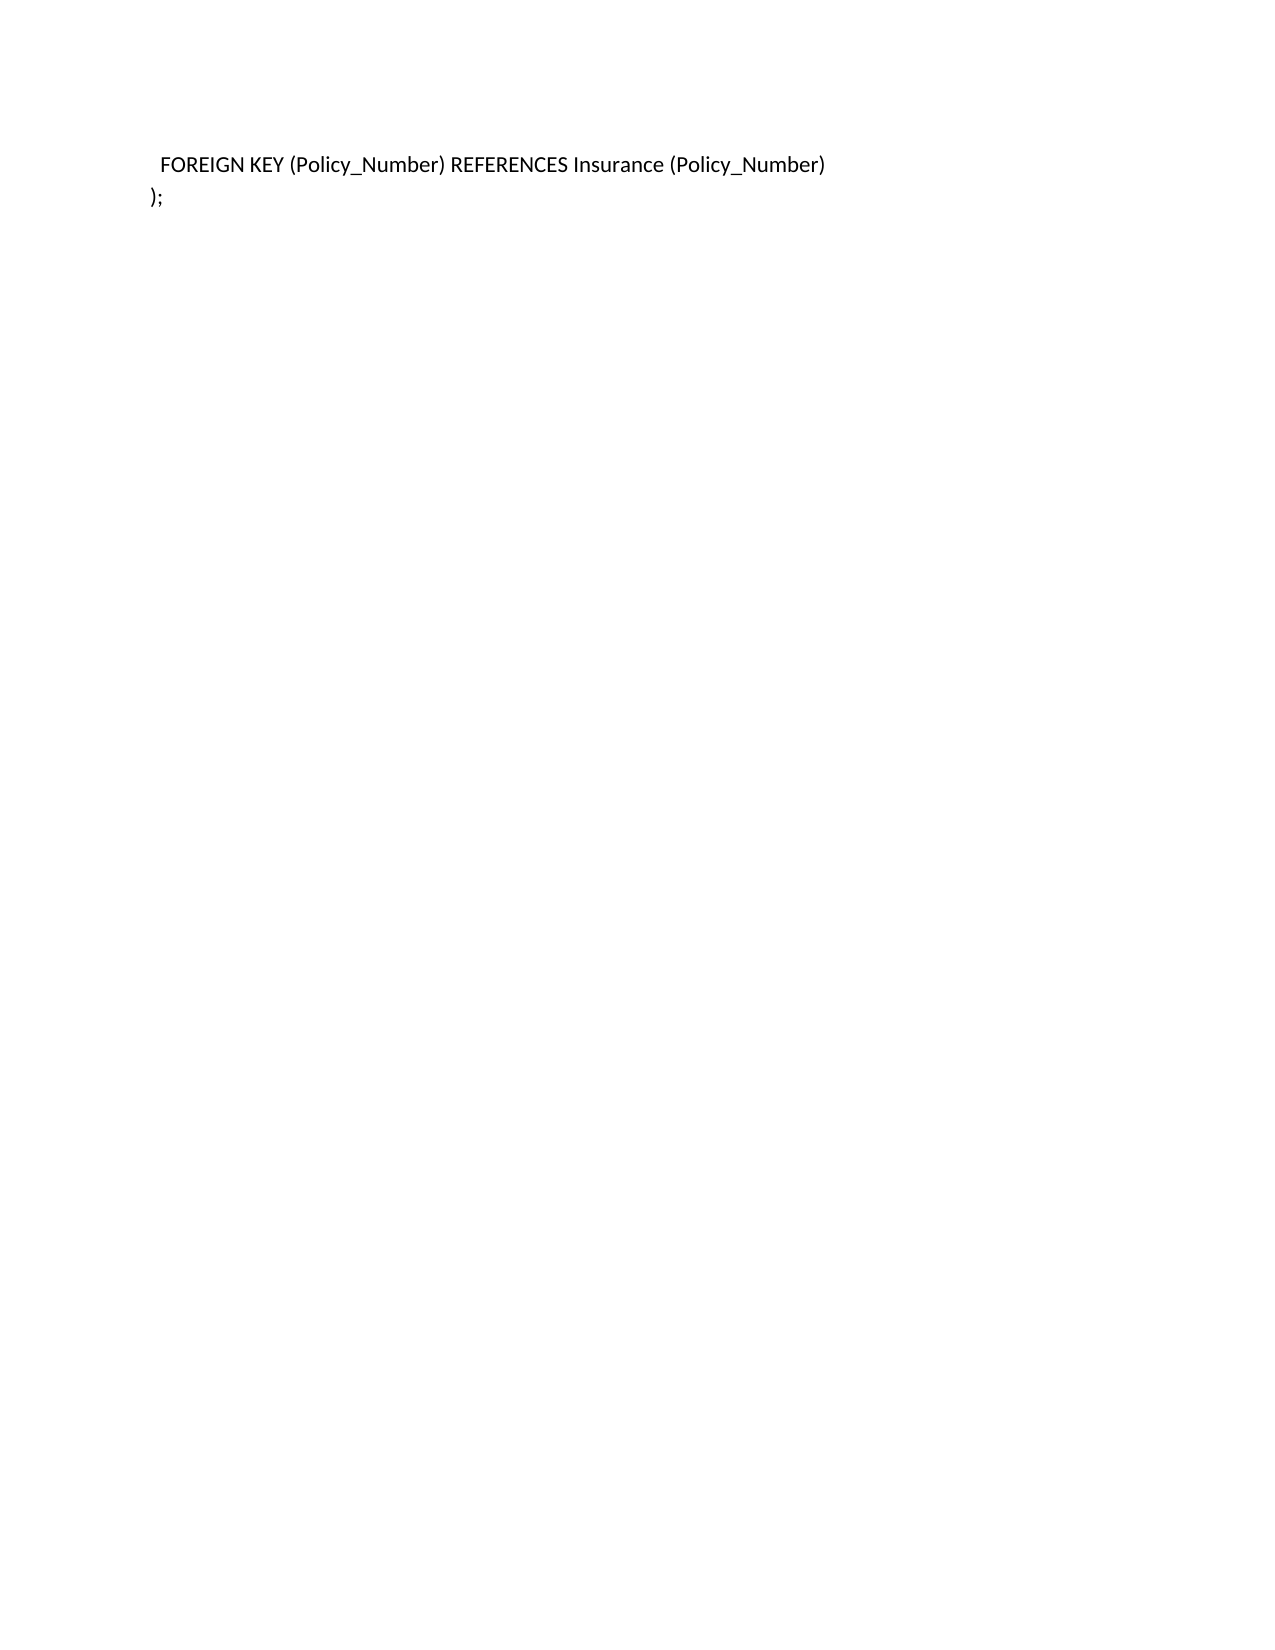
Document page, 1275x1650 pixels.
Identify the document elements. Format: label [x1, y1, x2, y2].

text [150, 150, 1125, 210]
